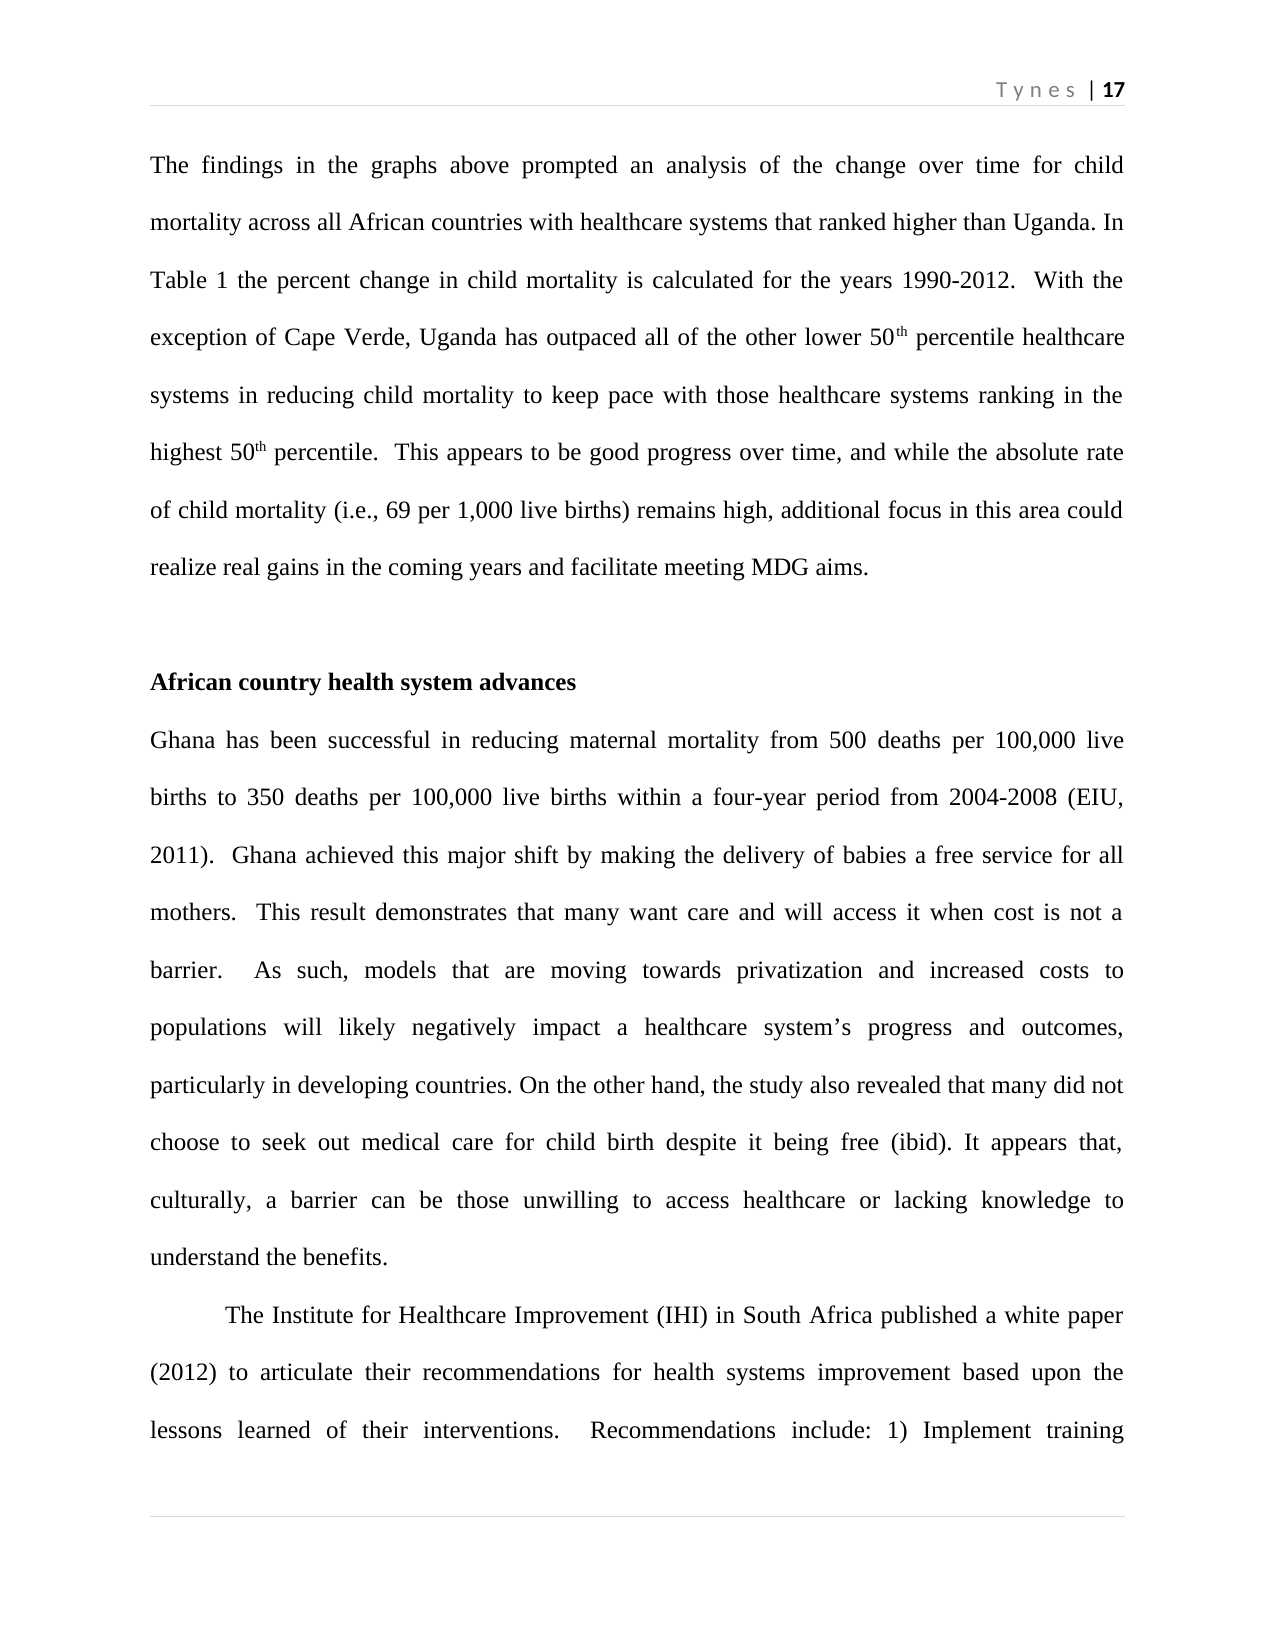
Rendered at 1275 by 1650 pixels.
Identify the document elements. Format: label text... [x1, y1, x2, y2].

text The findings in the graphs above prompted an analysis of the change over time for child mortality across all African countries with healthcare systems that ranked higher than Uganda. In Table 1 the percent change in child mortality is calculated for the years 1990-2012. With the exception of Cape Verde, Uganda has outpaced all of the other lower 50th percentile healthcare systems in reducing child mortality to keep pace with those healthcare systems ranking in the highest 50th percentile. This appears to be good progress over time, and while the absolute rate of child mortality (i.e., 69 per 1,000 live births) remains high, additional focus in this area could realize real gains in the coming years and facilitate meeting MDG aims. [150, 150, 1125, 581]
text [150, 1300, 1125, 1444]
text Ghana has been successful in reducing maternal mortality from 500 deaths per 100,000 live births to 350 deaths per 100,000 live births within a four-year period from 2004-2008 (EIU, 2011). Ghana achieved this major shift by making the delivery of babies a free service for all mothers. This result demonstrates that many want care and will access it when cost is not a barrier. As such, models that are moving towards privatization and increased costs to populations will likely negatively impact a healthcare system’s progress and outcomes, particularly in developing countries. On the other hand, the study also revealed that many did not choose to seek out medical care for child birth despite it being free (ibid). It appears that, culturally, a barrier can be those unwilling to access healthcare or lacking knowledge to understand the benefits. [150, 725, 1125, 1271]
text African country health system advances [150, 667, 1125, 696]
